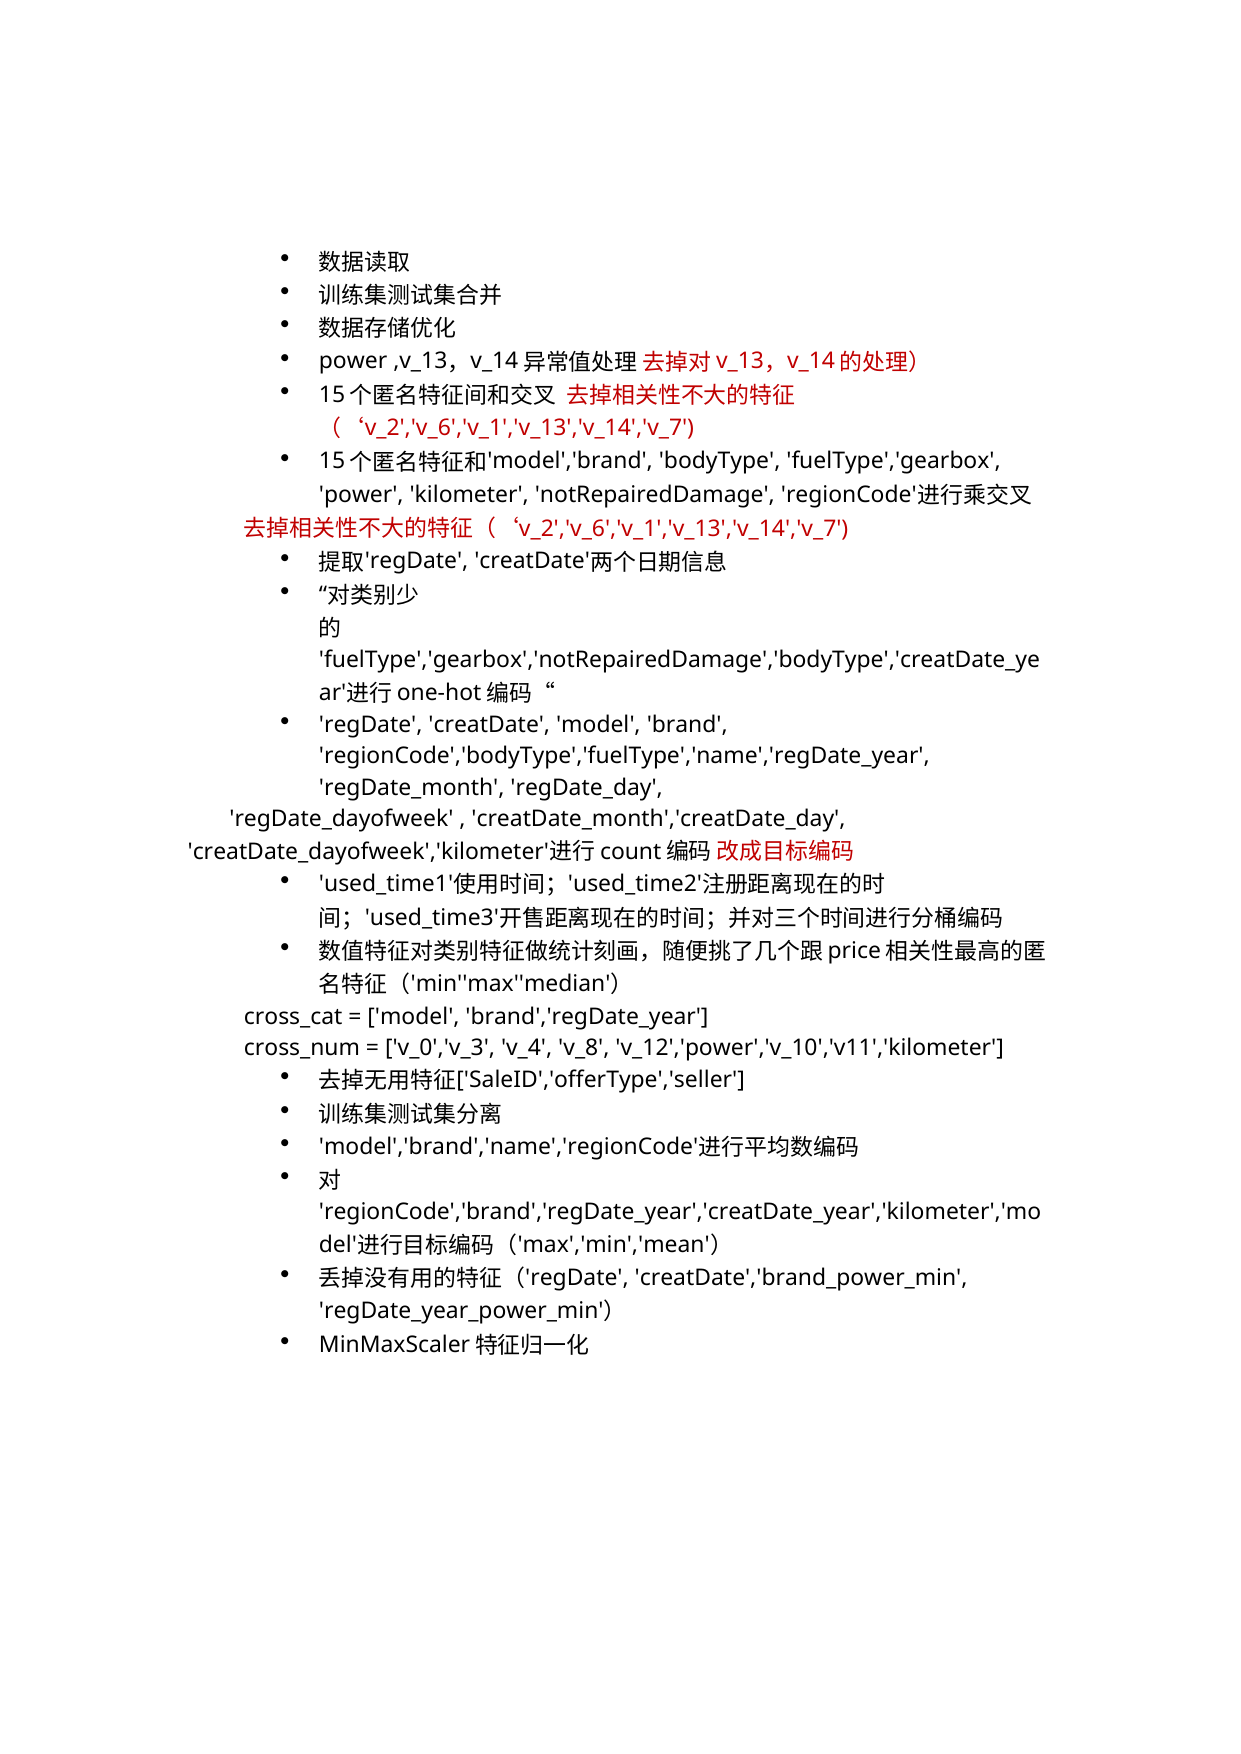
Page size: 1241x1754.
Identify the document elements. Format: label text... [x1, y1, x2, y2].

list 丢掉没有用的特征（'regDate', 'creatDate','brand_power_min', 'regDate_year_power_min'） [281, 1260, 1053, 1326]
text cross_cat = ['model', 'brand','regDate_year'] [244, 999, 1053, 1031]
list 'model','brand','name','regionCode'进行平均数编码 [281, 1129, 1053, 1162]
list 'used_time1'使用时间；'used_time2'注册距离现在的时间；'used_time3'开售距离现在的时间；并对三个时间进行分桶编码 [281, 866, 1053, 933]
text 去掉相关性不大的特征（‘v_2','v_6','v_1','v_13','v_14','v_7') [244, 510, 1053, 543]
list MinMaxScaler特征归一化 [281, 1326, 1053, 1360]
list 15个匿名特征间和交叉 去掉相关性不大的特征（‘v_2','v_6','v_1','v_13','v_14','v_7') [281, 377, 1053, 443]
list 去掉无用特征['SaleID','offerType','seller'] [281, 1062, 1053, 1095]
text cross_num = ['v_0','v_3', 'v_4', 'v_8', 'v_12','power','v_10','v11','kilometer'] [244, 1031, 1053, 1062]
list 提取'regDate', 'creatDate'两个日期信息 [281, 543, 1053, 577]
list 训练集测试集合并 [281, 277, 1053, 310]
list 对'regionCode','brand','regDate_year','creatDate_year','kilometer','model'进行目标编码（'max','min','mean'） [281, 1162, 1053, 1260]
list 训练集测试集分离 [281, 1095, 1053, 1129]
list 数值特征对类别特征做统计刻画，随便挑了几个跟price相关性最高的匿名特征（'min''max''median'） [281, 933, 1053, 999]
list 'regDate', 'creatDate', 'model', 'brand', 'regionCode','bodyType','fuelType','name','regDate_year', 'regDate_month', 'regDate_day', [281, 708, 1053, 802]
list power ,v_13，v_14异常值处理 去掉对v_13，v_14的处理） [281, 343, 1053, 377]
list 15个匿名特征和'model','brand', 'bodyType', 'fuelType','gearbox', 'power', 'kilometer', 'notRepairedDamage', 'regionCode'进行乘交叉 [281, 443, 1053, 510]
text 'regDate_dayofweek' , 'creatDate_month','creatDate_day', 'creatDate_dayofweek','kilometer'进行count编码 改成目标编码 [187, 802, 1053, 866]
list “对类别少的'fuelType','gearbox','notRepairedDamage','bodyType','creatDate_year'进行one-hot编码“ [281, 577, 1053, 708]
list 数据读取 [281, 244, 1053, 277]
list 数据存储优化 [281, 310, 1053, 343]
